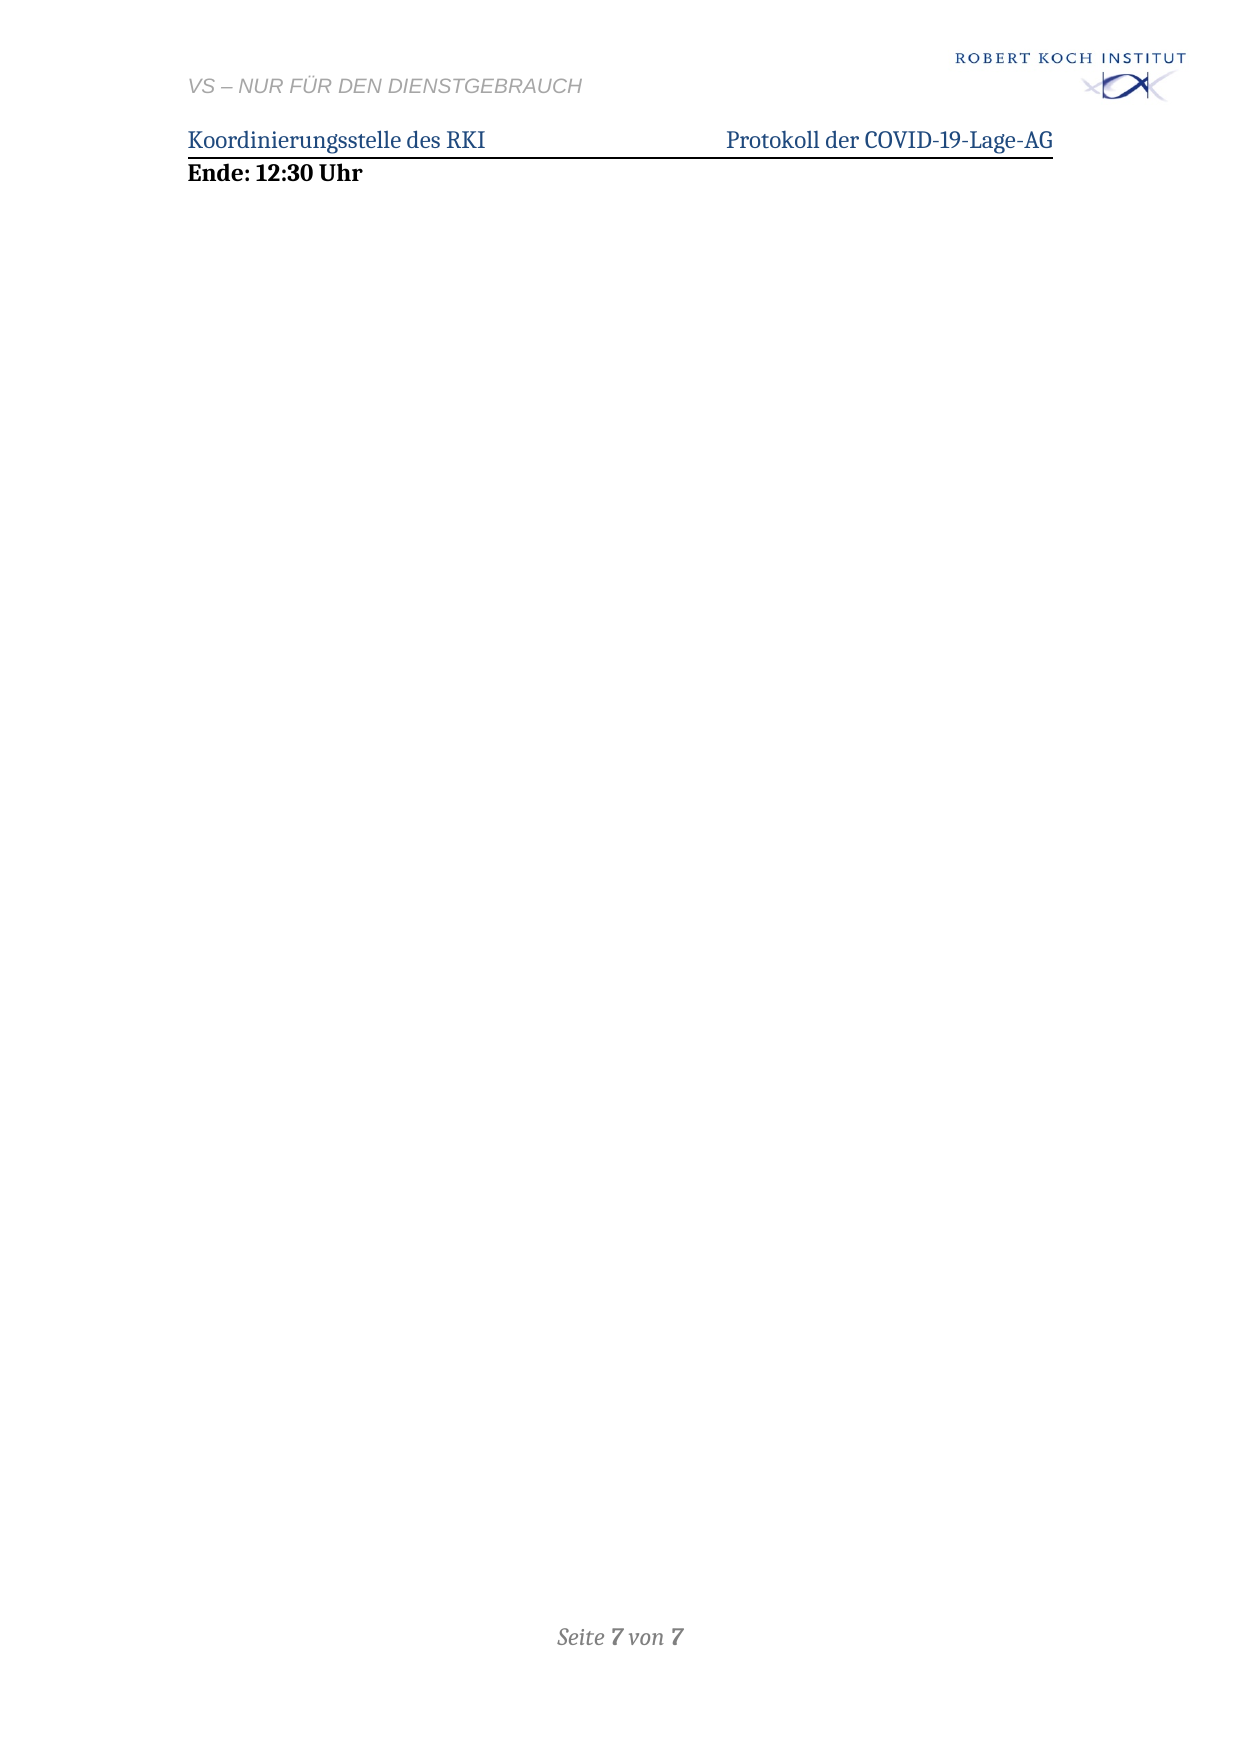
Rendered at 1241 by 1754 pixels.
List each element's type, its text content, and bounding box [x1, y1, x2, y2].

text Ende: 12:30 Uhr [187, 159, 1053, 188]
picture [947, 28, 1207, 105]
